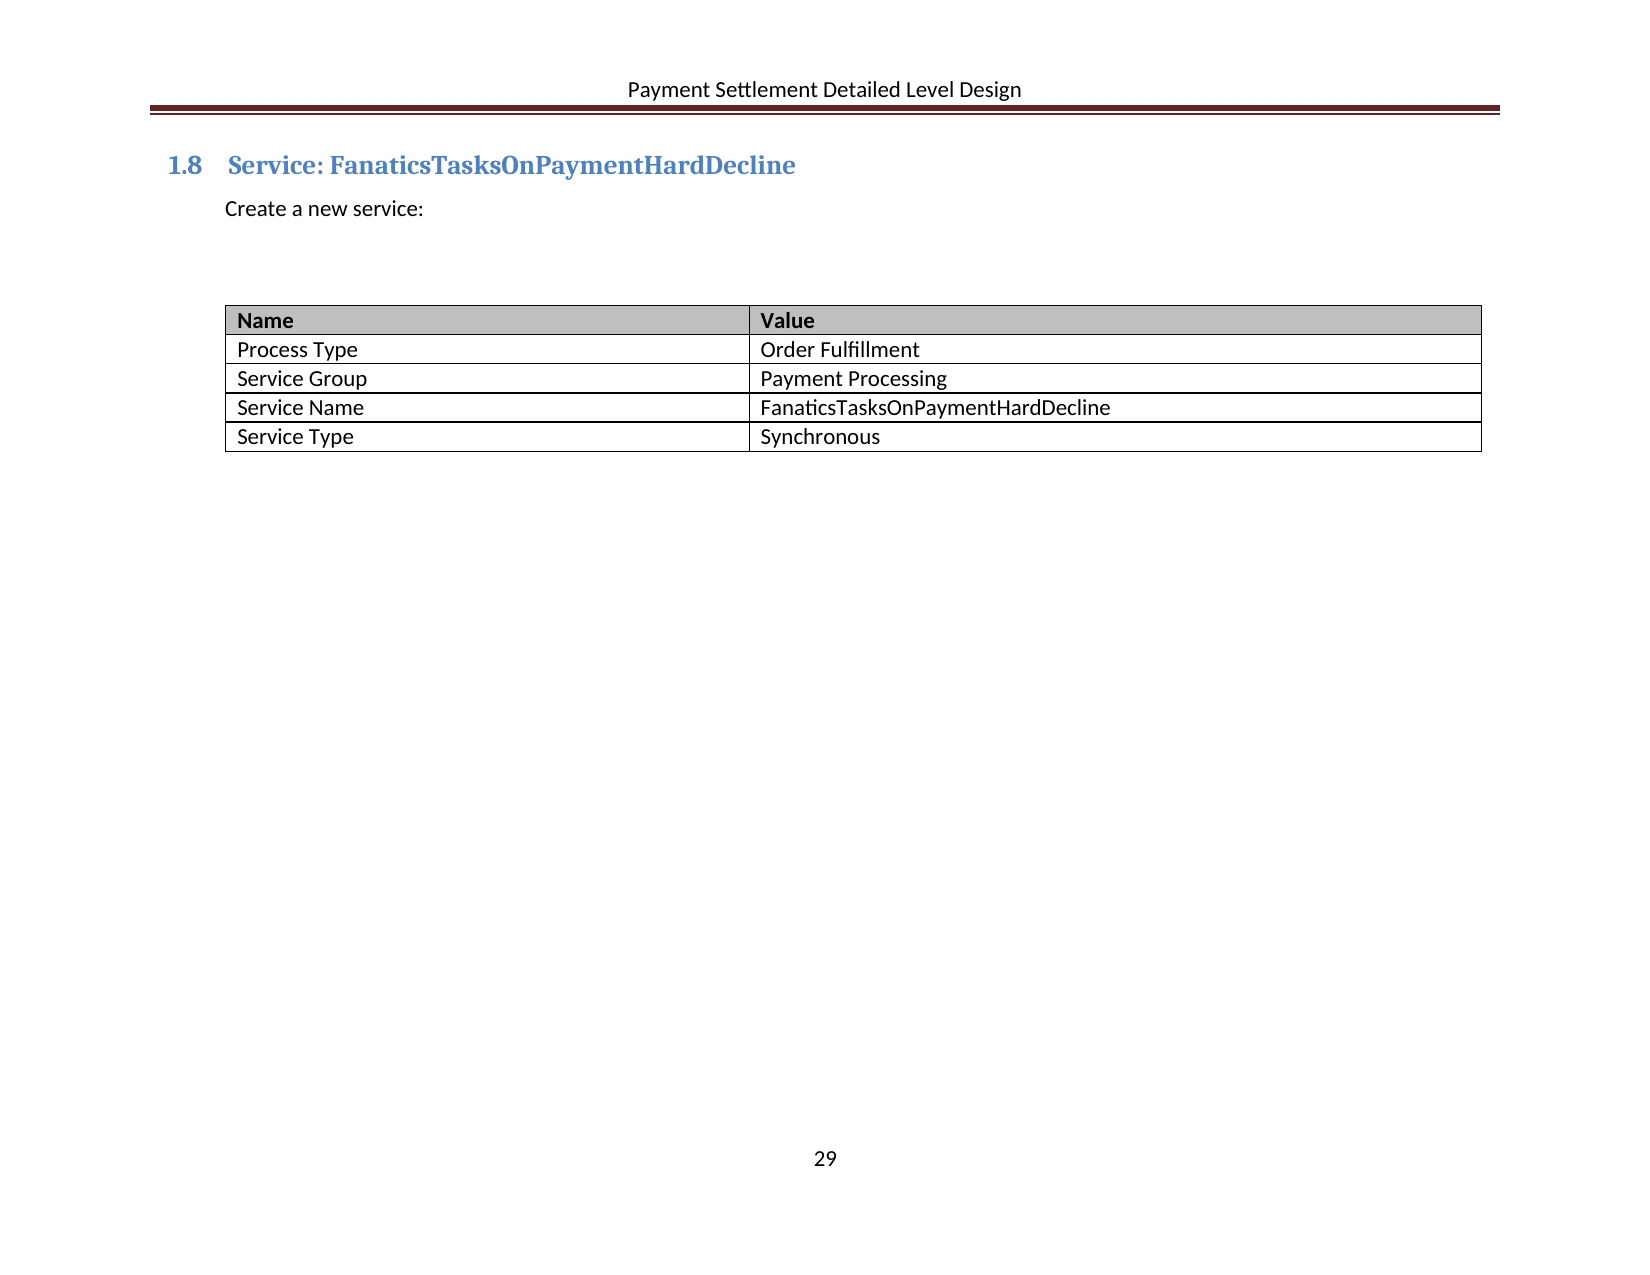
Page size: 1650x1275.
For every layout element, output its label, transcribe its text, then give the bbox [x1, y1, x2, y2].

text Create a new service: [225, 194, 1500, 222]
table_cell Process Type [226, 335, 749, 363]
table_cell Synchronous [750, 423, 1481, 451]
table_header Value [750, 306, 1481, 334]
table_cell Order Fulfillment [750, 335, 1481, 363]
table_cell Payment Processing [750, 364, 1481, 392]
table_cell Service Name [226, 394, 749, 421]
table_cell Service Group [226, 364, 749, 392]
table_cell FanaticsTasksOnPaymentHardDecline [750, 394, 1481, 421]
table_header Name [226, 306, 749, 334]
subtitle Service: FanaticsTasksOnPaymentHardDecline [169, 150, 1500, 181]
table_cell Service Type [226, 423, 749, 451]
